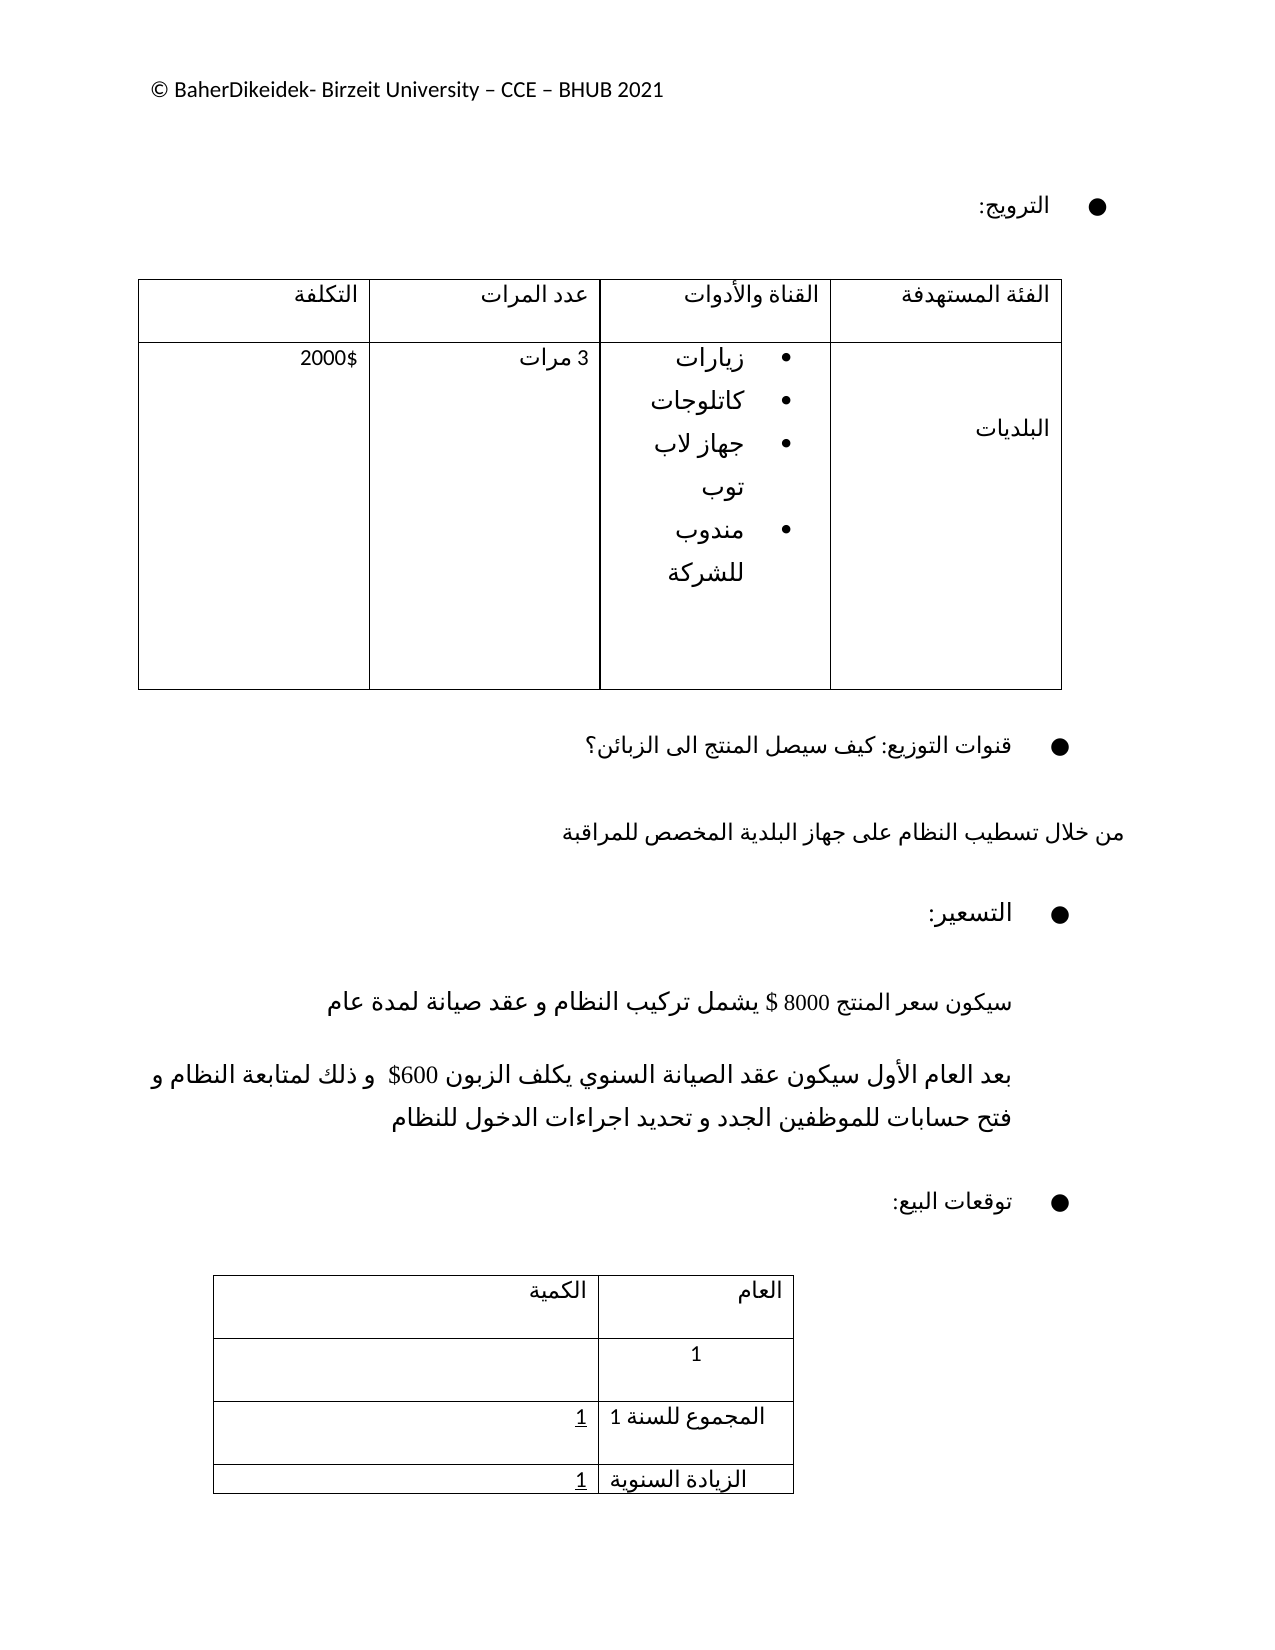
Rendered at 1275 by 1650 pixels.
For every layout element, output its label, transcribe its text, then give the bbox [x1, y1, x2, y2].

list قنوات التوزيع: كيف سيصل المنتج الى الزبائن؟ [150, 719, 1050, 767]
table_cell 2000$ [139, 343, 369, 689]
list التسعير: [150, 888, 1050, 935]
table_cell 1 [214, 1465, 598, 1493]
table_cell البلديات [831, 343, 1061, 689]
table_cell [214, 1339, 598, 1401]
table_cell الزيادة السنوية [599, 1465, 793, 1493]
table_cell المجموع للسنة 1 [599, 1402, 793, 1464]
text سيكون سعر المنتج 8000 $ يشمل تركيب النظام و عقد صيانة لمدة عام [150, 987, 1012, 1016]
text من خلال تسطيب النظام على جهاز البلدية المخصص للمراقبة [150, 819, 1125, 846]
table_header العام [599, 1276, 793, 1338]
table_header الفئة المستهدفة [831, 280, 1061, 342]
list توقعات البيع: [150, 1175, 1050, 1222]
table_cell 1 [214, 1402, 598, 1464]
table_header الكمية [214, 1276, 598, 1338]
list الترويج: [150, 179, 1087, 226]
table_cell 1 [599, 1339, 793, 1401]
table_header التكلفة [139, 280, 369, 342]
table_header القناة والأدوات [601, 280, 830, 342]
table_cell زيارات كاتلوجات جهاز لاب توب مندوب للشركة [601, 343, 830, 689]
table_cell 3 مرات [370, 343, 599, 689]
text بعد العام الأول سيكون عقد الصيانة السنوي يكلف الزبون 600$ و ذلك لمتابعة النظام و فتح حسابات للموظفين الجدد و تحديد اجراءات الدخول للنظام [150, 1060, 1012, 1132]
table_header عدد المرات [370, 280, 599, 342]
